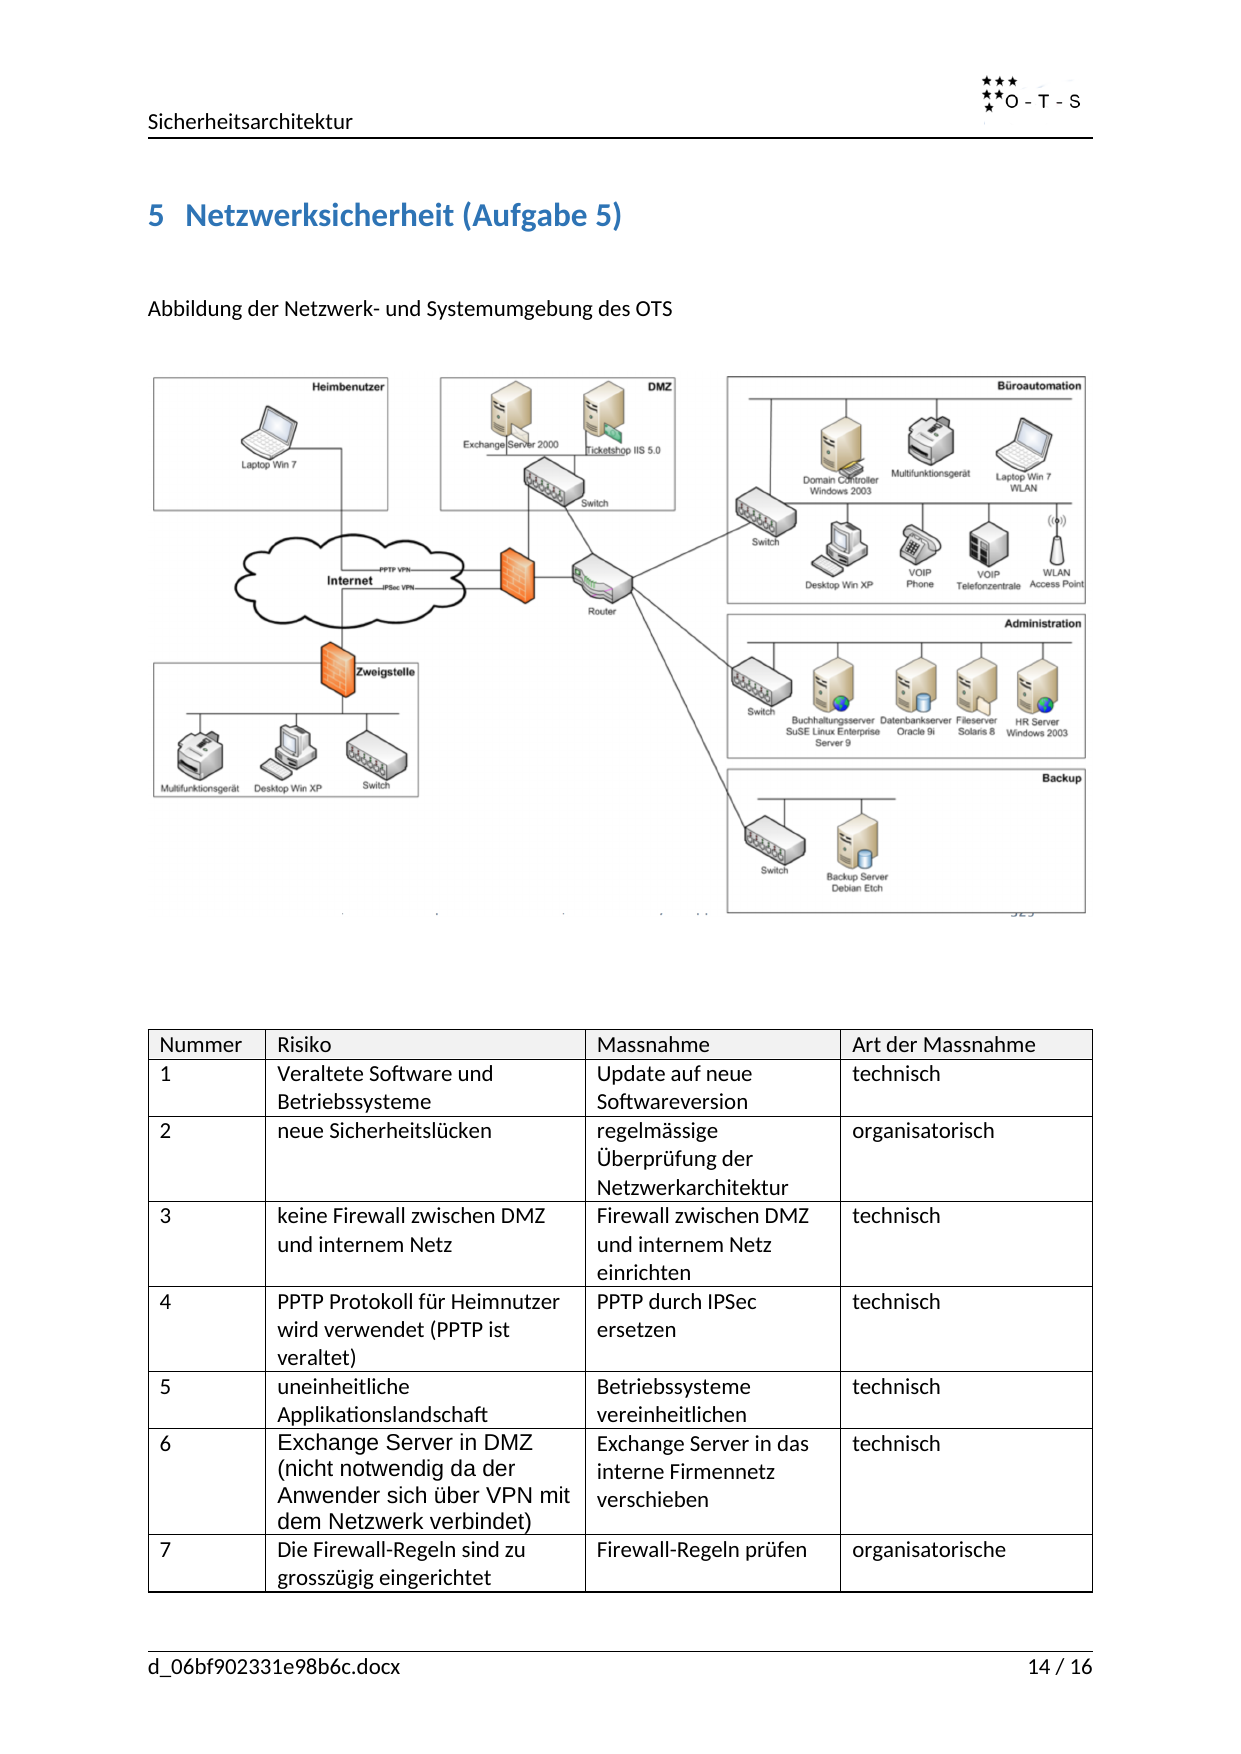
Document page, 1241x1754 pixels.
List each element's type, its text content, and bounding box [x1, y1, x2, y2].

table_cell organisatorische [841, 1535, 1092, 1591]
table_cell 5 [149, 1372, 265, 1428]
table_cell 4 [149, 1287, 265, 1371]
subtitle Netzwerksicherheit (Aufgabe 5) [148, 194, 1093, 235]
table_cell technisch [841, 1372, 1092, 1428]
table_cell technisch [841, 1429, 1092, 1534]
table_cell keine Firewall zwischen DMZ und internem Netz [266, 1202, 585, 1286]
picture [147, 371, 1093, 917]
text Abbildung der Netzwerk- und Systemumgebung des OTS [148, 294, 1093, 323]
table_cell 6 [149, 1429, 265, 1534]
picture [981, 73, 1093, 130]
table_cell technisch [841, 1060, 1092, 1116]
table_cell Veraltete Software und Betriebssysteme [266, 1060, 585, 1116]
table_cell technisch [841, 1202, 1092, 1286]
table_cell neue Sicherheitslücken [266, 1117, 585, 1201]
table_header Massnahme [586, 1030, 840, 1058]
table_cell Exchange Server in DMZ (nicht notwendig da der Anwender sich über VPN mit dem Netzwerk verbindet) [266, 1429, 585, 1534]
table_cell PPTP Protokoll für Heimnutzer wird verwendet (PPTP ist veraltet) [266, 1287, 585, 1371]
table_cell 1 [149, 1060, 265, 1116]
table_cell PPTP durch IPSec ersetzen [586, 1287, 840, 1371]
table_cell 7 [149, 1535, 265, 1591]
table_cell Betriebssysteme vereinheitlichen [586, 1372, 840, 1428]
table_cell 2 [149, 1117, 265, 1201]
table_cell Exchange Server in das interne Firmennetz verschieben [586, 1429, 840, 1534]
table_cell regelmässige Überprüfung der Netzwerkarchitektur [586, 1117, 840, 1201]
table_header Nummer [149, 1030, 265, 1058]
table_header Risiko [266, 1030, 585, 1058]
table_cell 3 [149, 1202, 265, 1286]
table_cell organisatorisch [841, 1117, 1092, 1201]
table_cell Firewall-Regeln prüfen [586, 1535, 840, 1591]
table_cell Die Firewall-Regeln sind zu grosszügig eingerichtet [266, 1535, 585, 1591]
table_header Art der Massnahme [841, 1030, 1092, 1058]
table_cell technisch [841, 1287, 1092, 1371]
table_cell uneinheitliche Applikationslandschaft [266, 1372, 585, 1428]
table_cell Firewall zwischen DMZ und internem Netz einrichten [586, 1202, 840, 1286]
table_cell Update auf neue Softwareversion [586, 1060, 840, 1116]
